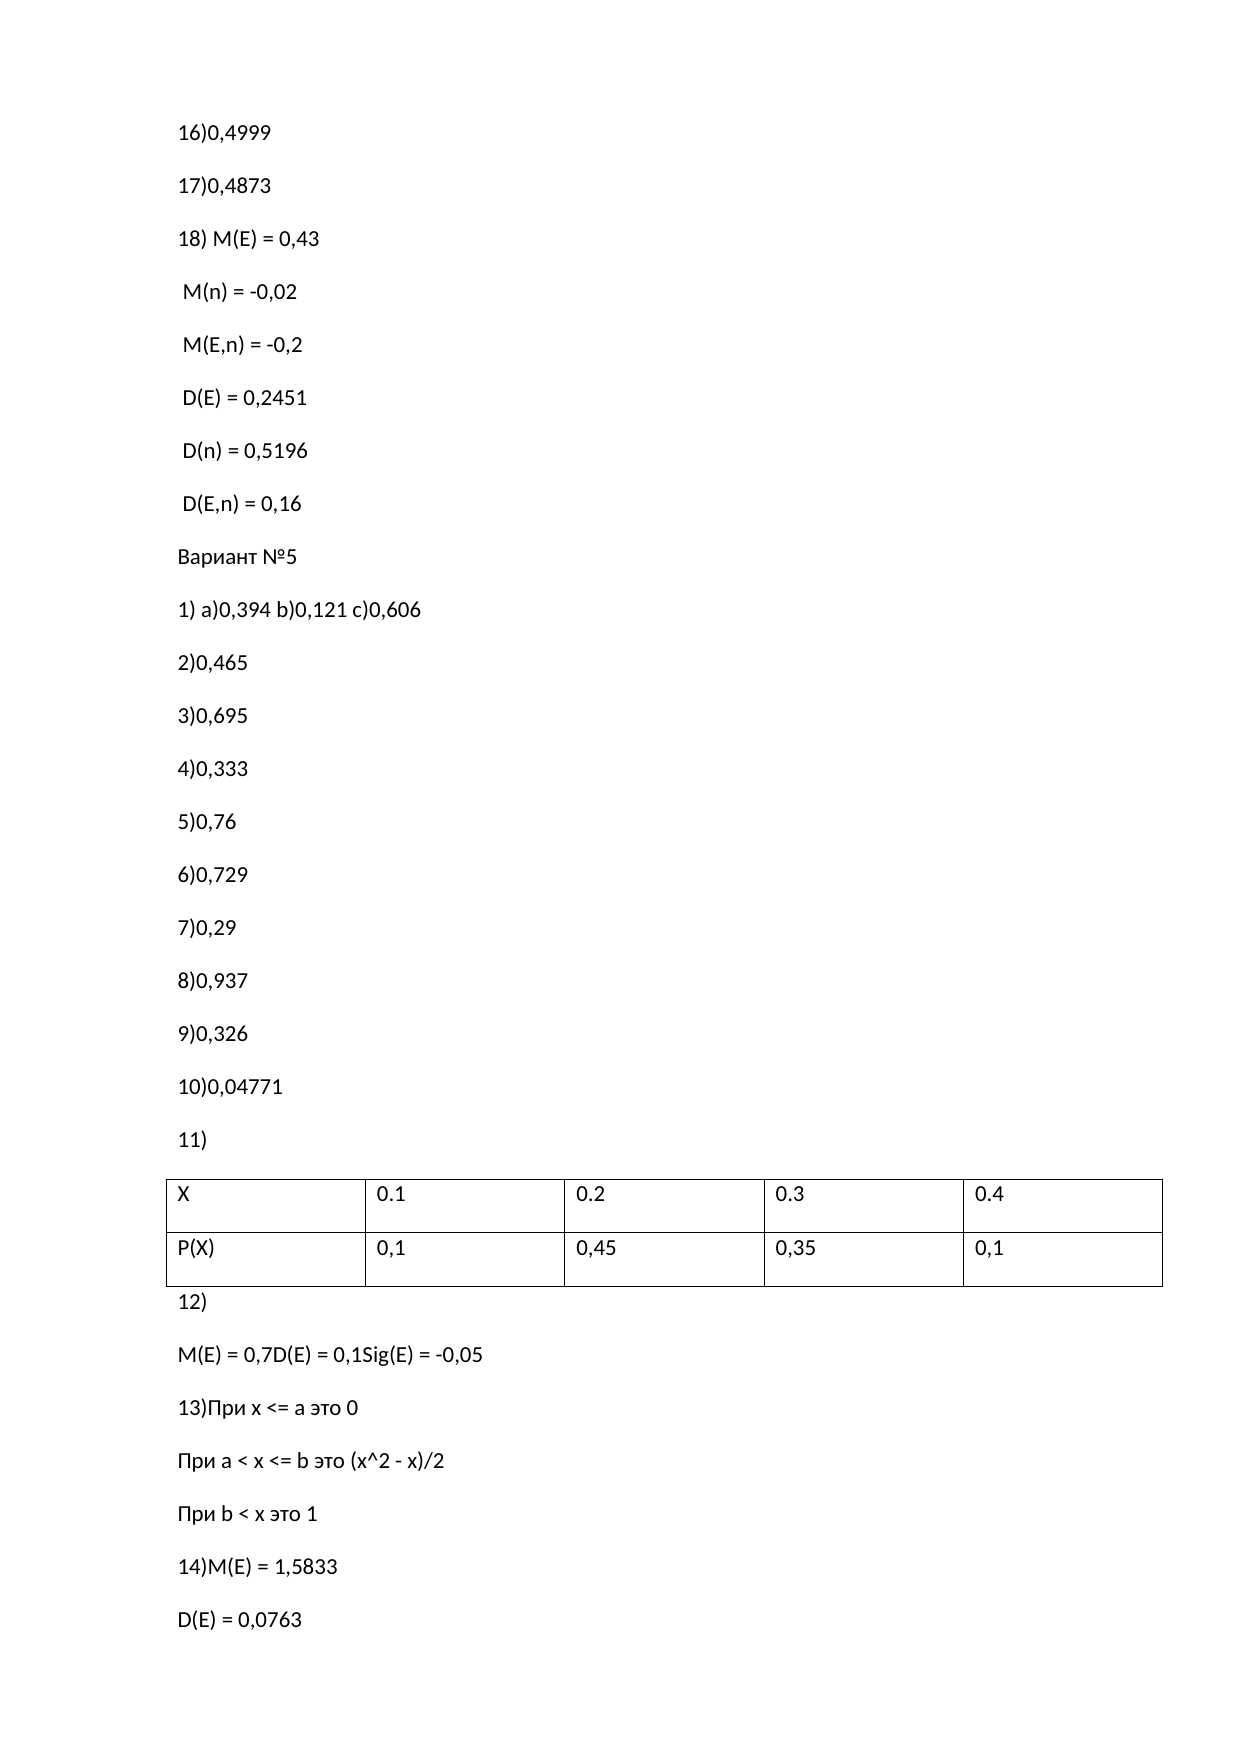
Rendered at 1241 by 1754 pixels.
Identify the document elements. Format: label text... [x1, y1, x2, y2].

text 8)0,937 [177, 966, 1152, 994]
text 3)0,695 [177, 701, 1152, 729]
text Вариант №5 [177, 542, 1152, 570]
table_cell 0,45 [565, 1233, 764, 1286]
text При b < x это 1 [177, 1499, 1152, 1527]
table_cell 0,1 [964, 1233, 1162, 1286]
text 4)0,333 [177, 754, 1152, 782]
text 1) a)0,394 b)0,121 c)0,606 [177, 595, 1152, 623]
table_cell 0,35 [765, 1233, 963, 1286]
text M(E,n) = -0,2 [177, 330, 1152, 358]
text M(E) = 0,7D(E) = 0,1Sig(E) = -0,05 [177, 1340, 1152, 1368]
text 18) M(E) = 0,43 [177, 224, 1152, 252]
text D(E) = 0,0763 [177, 1605, 1152, 1633]
table_header 0.1 [366, 1180, 564, 1232]
text 16)0,4999 [177, 118, 1152, 146]
text M(n) = -0,02 [177, 277, 1152, 305]
text 13)При x <= a это 0 [177, 1393, 1152, 1421]
table_header 0.4 [964, 1180, 1162, 1232]
text 17)0,4873 [177, 171, 1152, 199]
table_header X [167, 1180, 365, 1232]
text 5)0,76 [177, 807, 1152, 835]
text 14)M(E) = 1,5833 [177, 1552, 1152, 1580]
text D(n) = 0,5196 [177, 436, 1152, 464]
text 9)0,326 [177, 1019, 1152, 1047]
text 7)0,29 [177, 913, 1152, 941]
text D(E) = 0,2451 [177, 383, 1152, 411]
text 6)0,729 [177, 860, 1152, 888]
table_header 0.2 [565, 1180, 764, 1232]
text D(E,n) = 0,16 [177, 489, 1152, 517]
text 10)0,04771 [177, 1072, 1152, 1101]
text 12) [177, 1287, 1152, 1315]
table_cell 0,1 [366, 1233, 564, 1286]
text 2)0,465 [177, 648, 1152, 676]
text При a < x <= b это (x^2 - x)/2 [177, 1446, 1152, 1474]
table_cell P(X) [167, 1233, 365, 1286]
text 11) [177, 1126, 1152, 1153]
table_header 0.3 [765, 1180, 963, 1232]
